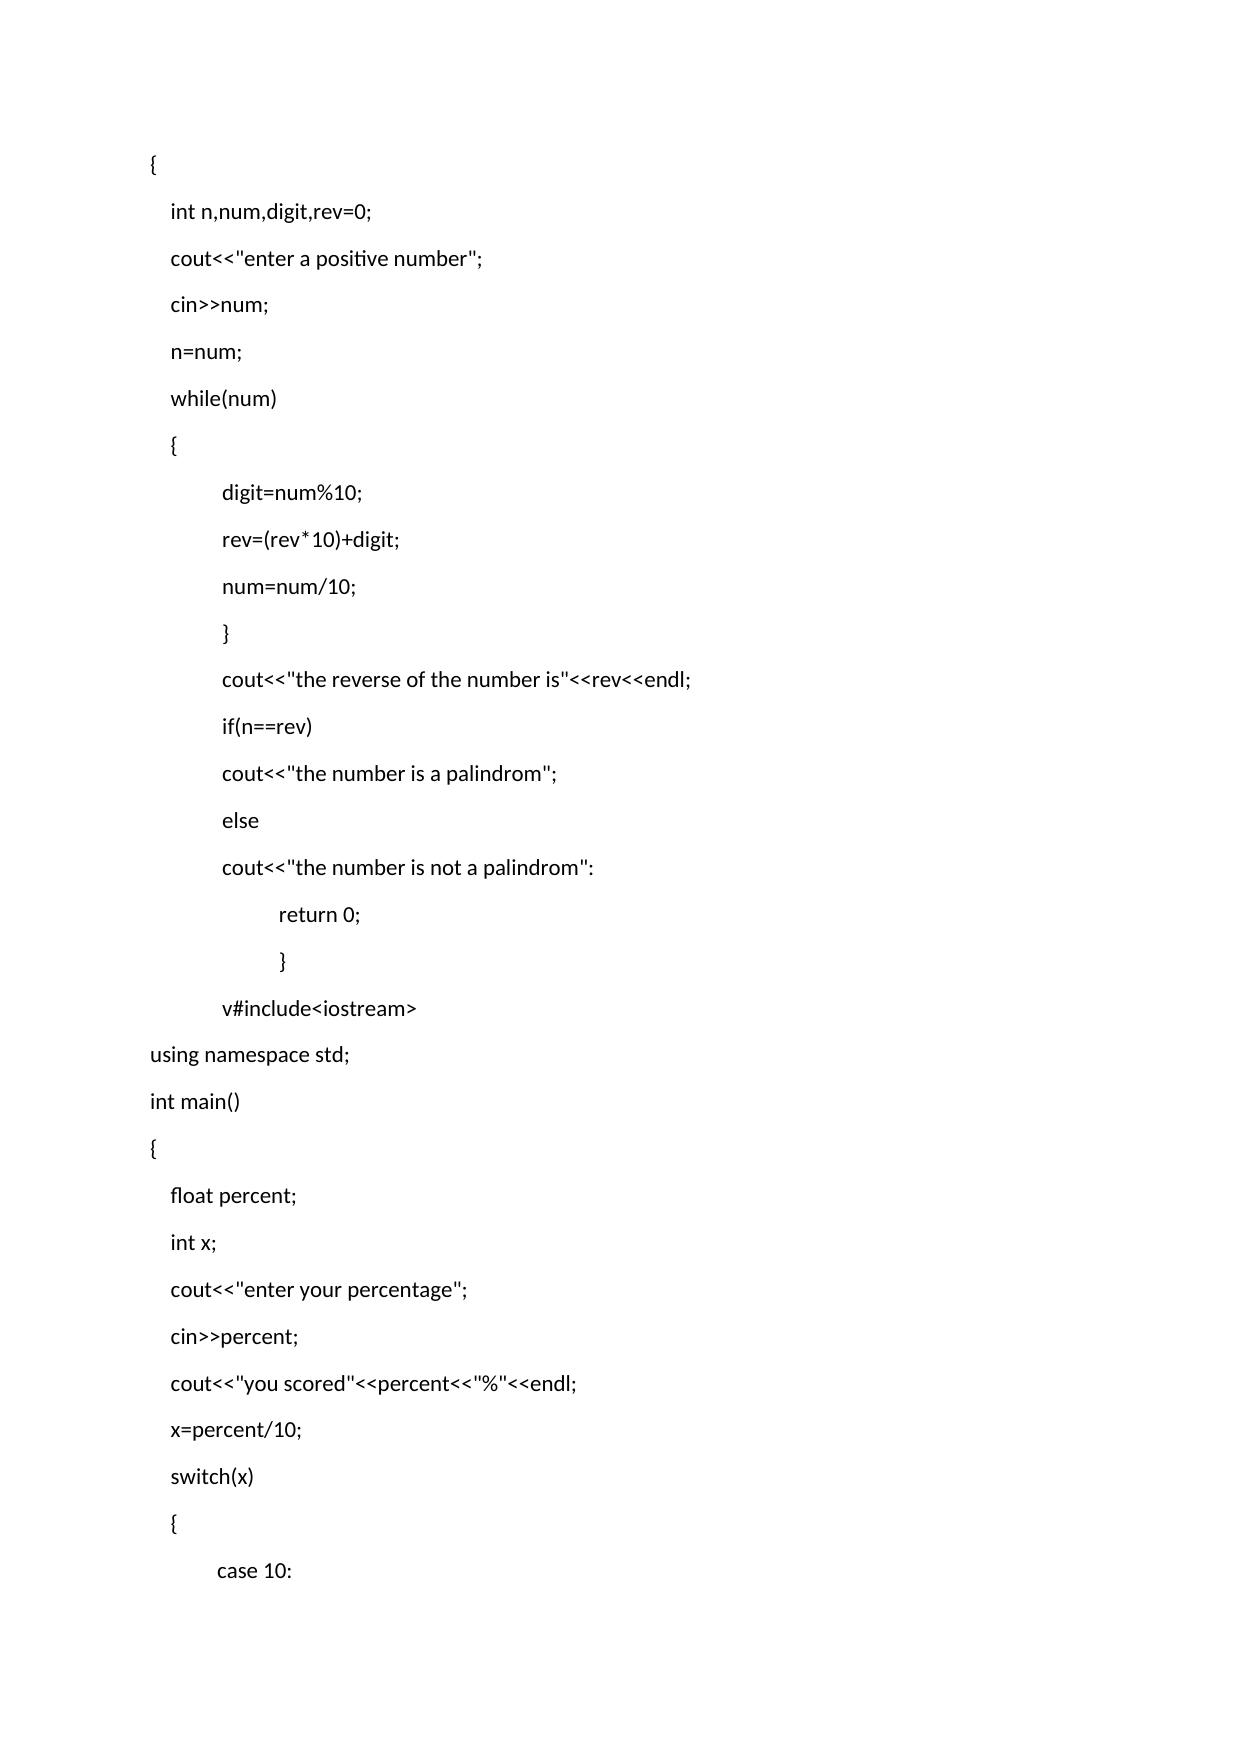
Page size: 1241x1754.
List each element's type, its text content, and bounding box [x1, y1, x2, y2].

text } [150, 619, 1090, 647]
text switch(x) [150, 1462, 1090, 1491]
text { [150, 1509, 1090, 1537]
text v#include<iostream> [150, 994, 1090, 1022]
text rev=(rev*10)+digit; [150, 525, 1090, 553]
text cout<<"enter a positive number"; [150, 244, 1090, 272]
text cout<<"the number is not a palindrom": [150, 853, 1090, 881]
text int x; [150, 1228, 1090, 1256]
text case 10: [150, 1556, 1090, 1584]
text { [150, 431, 1090, 459]
text x=percent/10; [150, 1416, 1090, 1444]
text { [150, 150, 1090, 178]
text cin>>num; [150, 291, 1090, 319]
text else [150, 806, 1090, 834]
text using namespace std; [150, 1041, 1090, 1069]
text num=num/10; [150, 572, 1090, 600]
text n=num; [150, 337, 1090, 366]
text cin>>percent; [150, 1322, 1090, 1350]
text return 0; [150, 900, 1090, 928]
text cout<<"you scored"<<percent<<"%"<<endl; [150, 1369, 1090, 1397]
text cout<<"the number is a palindrom"; [150, 759, 1090, 787]
text if(n==rev) [150, 712, 1090, 741]
text { [150, 1134, 1090, 1162]
text cout<<"enter your percentage"; [150, 1275, 1090, 1303]
text int n,num,digit,rev=0; [150, 197, 1090, 225]
text cout<<"the reverse of the number is"<<rev<<endl; [150, 666, 1090, 694]
text } [150, 947, 1090, 975]
text float percent; [150, 1181, 1090, 1209]
text int main() [150, 1087, 1090, 1116]
text while(num) [150, 384, 1090, 412]
text digit=num%10; [150, 478, 1090, 506]
